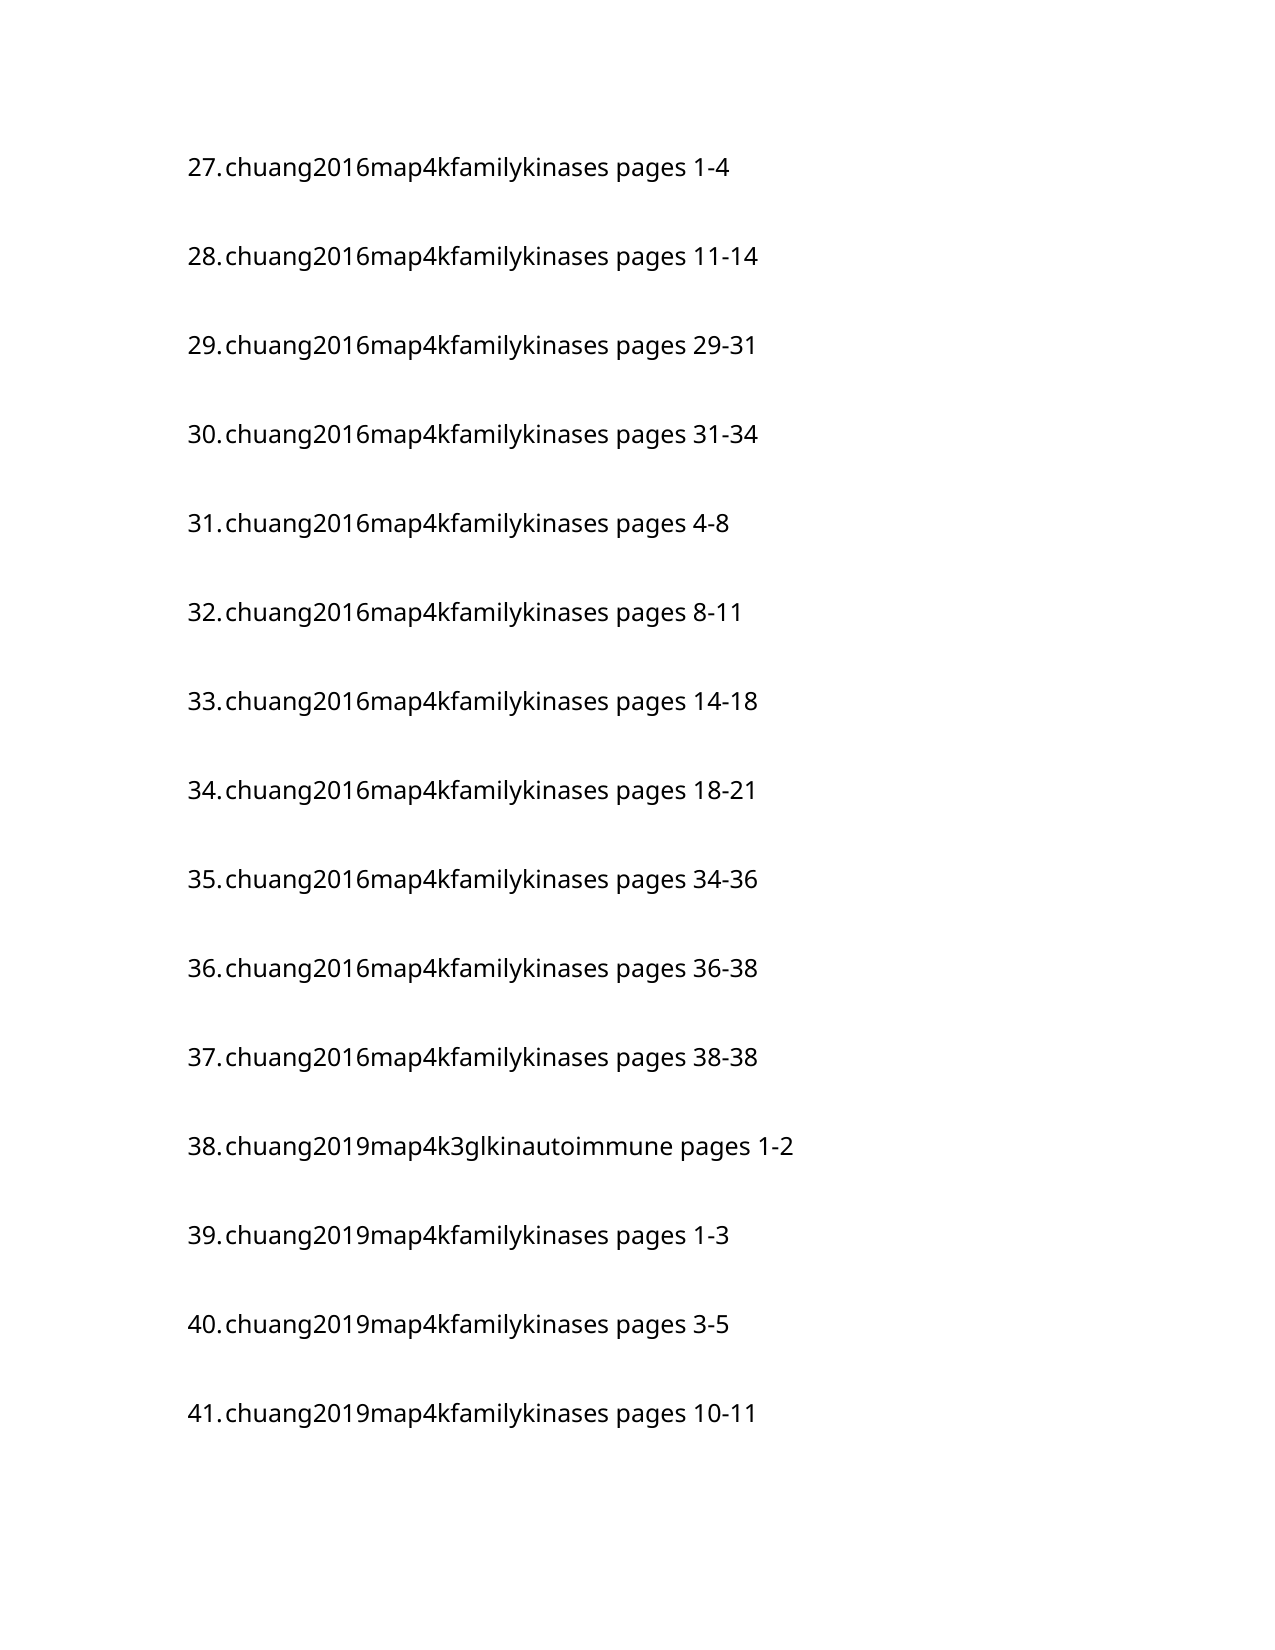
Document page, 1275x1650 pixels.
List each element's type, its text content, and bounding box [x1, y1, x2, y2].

list chuang2016map4kfamilykinases pages 36-38 [187, 951, 1125, 1019]
list chuang2019map4kfamilykinases pages 1-3 [187, 1217, 1125, 1286]
list chuang2019map4kfamilykinases pages 10-11 [187, 1395, 1125, 1463]
list chuang2016map4kfamilykinases pages 29-31 [187, 328, 1125, 396]
list chuang2016map4kfamilykinases pages 11-14 [187, 239, 1125, 307]
list chuang2019map4k3glkinautoimmune pages 1-2 [187, 1128, 1125, 1197]
list chuang2016map4kfamilykinases pages 38-38 [187, 1039, 1125, 1108]
list chuang2019map4kfamilykinases pages 3-5 [187, 1306, 1125, 1374]
list chuang2016map4kfamilykinases pages 31-34 [187, 417, 1125, 485]
list chuang2016map4kfamilykinases pages 14-18 [187, 684, 1125, 752]
list chuang2016map4kfamilykinases pages 34-36 [187, 862, 1125, 930]
list chuang2016map4kfamilykinases pages 1-4 [187, 150, 1125, 218]
list chuang2016map4kfamilykinases pages 18-21 [187, 773, 1125, 841]
list chuang2016map4kfamilykinases pages 8-11 [187, 595, 1125, 663]
list chuang2016map4kfamilykinases pages 4-8 [187, 506, 1125, 574]
